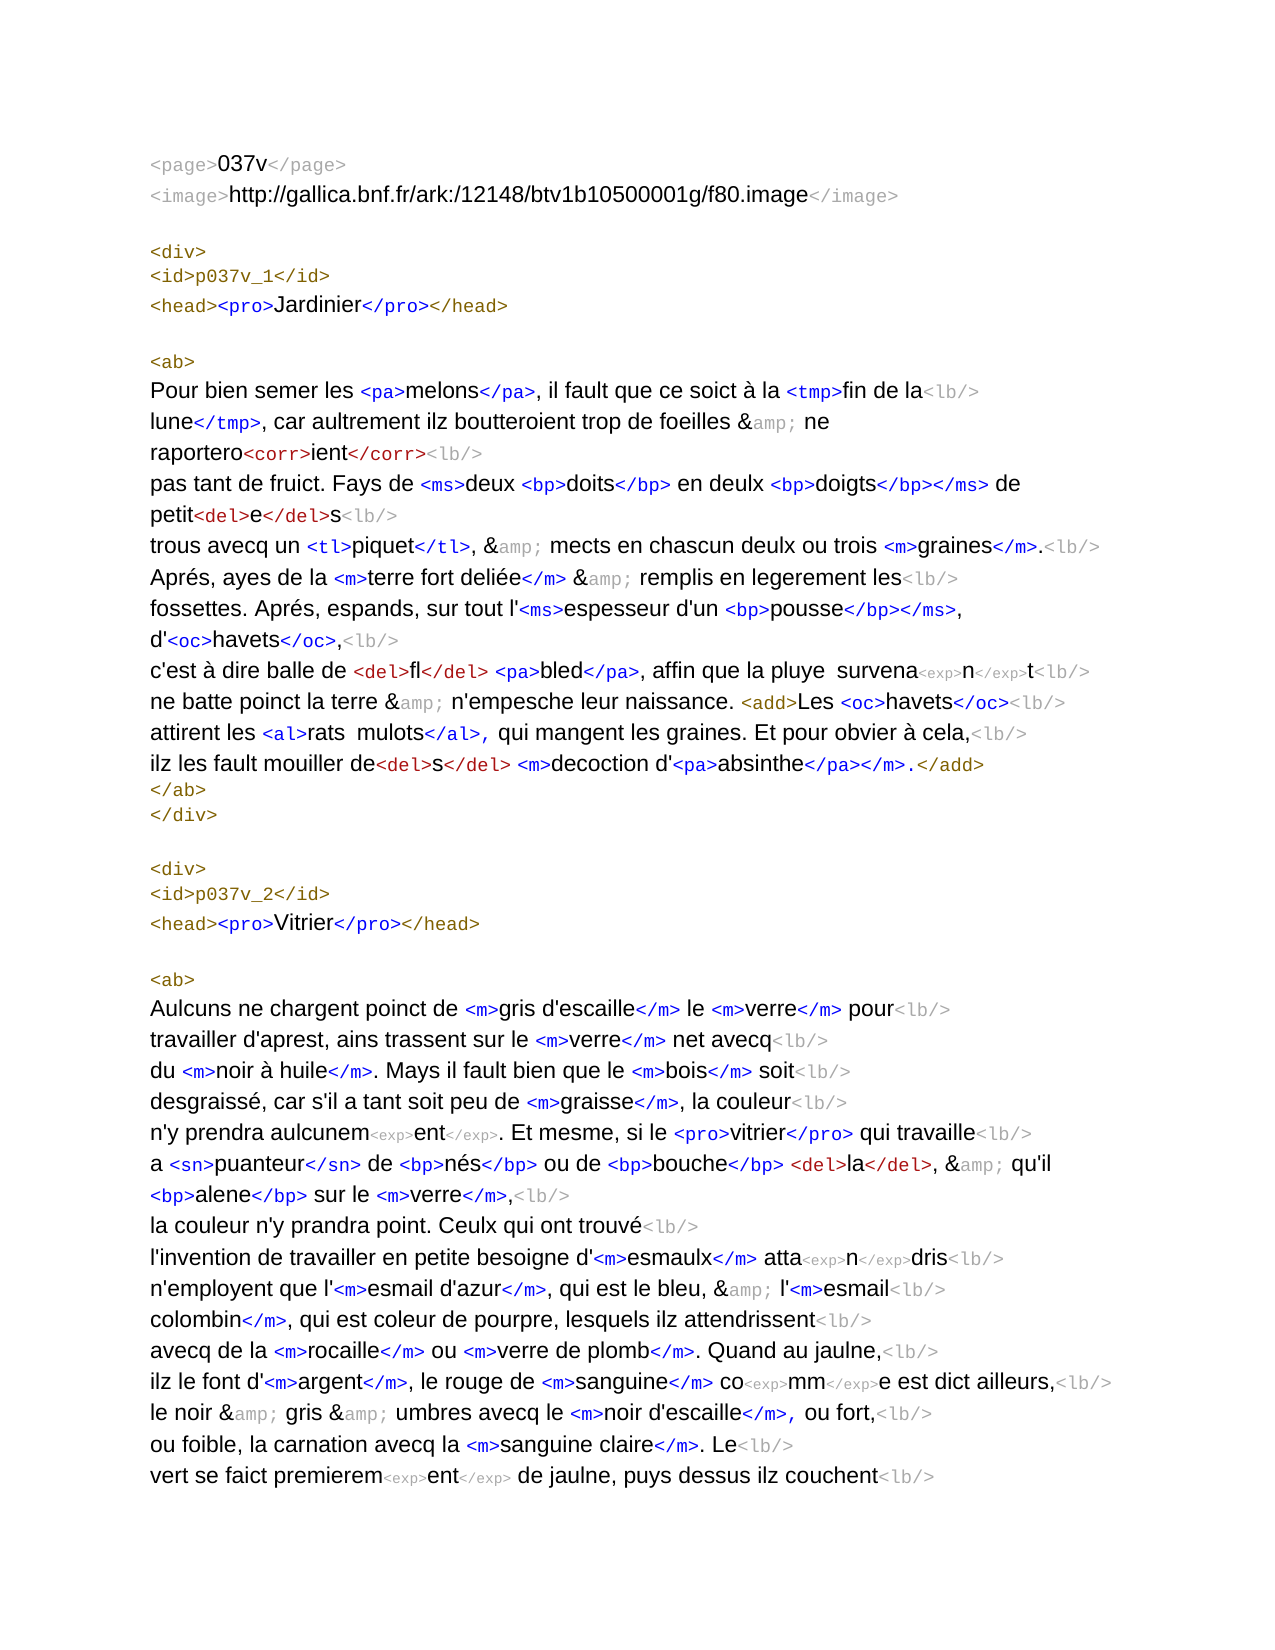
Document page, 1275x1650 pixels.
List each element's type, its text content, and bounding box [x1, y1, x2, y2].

text </ab> [150, 781, 1125, 802]
text le noir &amp; gris &amp; umbres avecq le <m>noir d'escaille</m>, ou fort,<lb/> [150, 1399, 1125, 1426]
text <div> [150, 860, 1125, 881]
text avecq de la <m>rocaille</m> ou <m>verre de plomb</m>. Quand au jaulne,<lb/> [150, 1337, 1125, 1364]
text ilz le font d'<m>argent</m>, le rouge de <m>sanguine</m> co<exp>mm</exp>e est dict ailleurs,<lb/> [150, 1368, 1125, 1395]
text vert se faict premierem<exp>ent</exp> de jaulne, puys dessus ilz couchent<lb/> [150, 1462, 1125, 1489]
text <head><pro>Vitrier</pro></head> [150, 909, 1125, 936]
text <page>037v</page> [150, 150, 1125, 177]
text du <m>noir à huile</m>. Mays il fault bien que le <m>bois</m> soit<lb/> [150, 1057, 1125, 1084]
text travailler d'aprest, ains trassent sur le <m>verre</m> net avecq<lb/> [150, 1026, 1125, 1053]
text l'invention de travailler en petite besoigne d'<m>esmaulx</m> atta<exp>n</exp>dris<lb/> [150, 1244, 1125, 1271]
text <ab> [150, 353, 1125, 374]
text n'y prendra aulcunem<exp>ent</exp>. Et mesme, si le <pro>vitrier</pro> qui travaille<lb/> [150, 1119, 1125, 1146]
text Aulcuns ne chargent poinct de <m>gris d'escaille</m> le <m>verre</m> pour<lb/> [150, 995, 1125, 1022]
text colombin</m>, qui est coleur de pourpre, lesquels ilz attendrissent<lb/> [150, 1306, 1125, 1333]
text attirent les <al>rats mulots</al>, qui mangent les graines. Et pour obvier à cela,<lb/> [150, 719, 1125, 746]
text pas tant de fruict. Fays de <ms>deux <bp>doits</bp> en deulx <bp>doigts</bp></ms> de petit<del>e</del>s<lb/> [150, 470, 1125, 528]
text Pour bien semer les <pa>melons</pa>, il fault que ce soict à la <tmp>fin de la<lb/> [150, 377, 1125, 404]
text ilz les fault mouiller de<del>s</del> <m>decoction d'<pa>absinthe</pa></m>.</add> [150, 750, 1125, 777]
text ne batte poinct la terre &amp; n'empesche leur naissance. <add>Les <oc>havets</oc><lb/> [150, 688, 1125, 715]
text <id>p037v_1</id> [150, 267, 1125, 288]
text <ab> [150, 970, 1125, 992]
text la couleur n'y prandra point. Ceulx qui ont trouvé<lb/> [150, 1212, 1125, 1239]
text n'employent que l'<m>esmail d'azur</m>, qui est le bleu, &amp; l'<m>esmail<lb/> [150, 1275, 1125, 1302]
text <head><pro>Jardinier</pro></head> [150, 291, 1125, 318]
text lune</tmp>, car aultrement ilz boutteroient trop de foeilles &amp; ne raportero<corr>ient</corr><lb/> [150, 408, 1125, 466]
text </div> [150, 806, 1125, 827]
text <image>http://gallica.bnf.fr/ark:/12148/btv1b10500001g/f80.image</image> [150, 181, 1125, 208]
text fossettes. Aprés, espands, sur tout l'<ms>espesseur d'un <bp>pousse</bp></ms>, d'<oc>havets</oc>,<lb/> [150, 594, 1125, 653]
text ou foible, la carnation avecq la <m>sanguine claire</m>. Le<lb/> [150, 1431, 1125, 1458]
text trous avecq un <tl>piquet</tl>, &amp; mects en chascun deulx ou trois <m>graines</m>.<lb/> [150, 532, 1125, 559]
text <div> [150, 242, 1125, 264]
text Aprés, ayes de la <m>terre fort deliée</m> &amp; remplis en legerement les<lb/> [150, 563, 1125, 591]
text desgraissé, car s'il a tant soit peu de <m>graisse</m>, la couleur<lb/> [150, 1088, 1125, 1115]
text a <sn>puanteur</sn> de <bp>nés</bp> ou de <bp>bouche</bp> <del>la</del>, &amp; qu'il <bp>alene</bp> sur le <m>verre</m>,<lb/> [150, 1150, 1125, 1208]
text <id>p037v_2</id> [150, 884, 1125, 906]
text c'est à dire balle de <del>fl</del> <pa>bled</pa>, affin que la pluye survena<exp>n</exp>t<lb/> [150, 657, 1125, 684]
